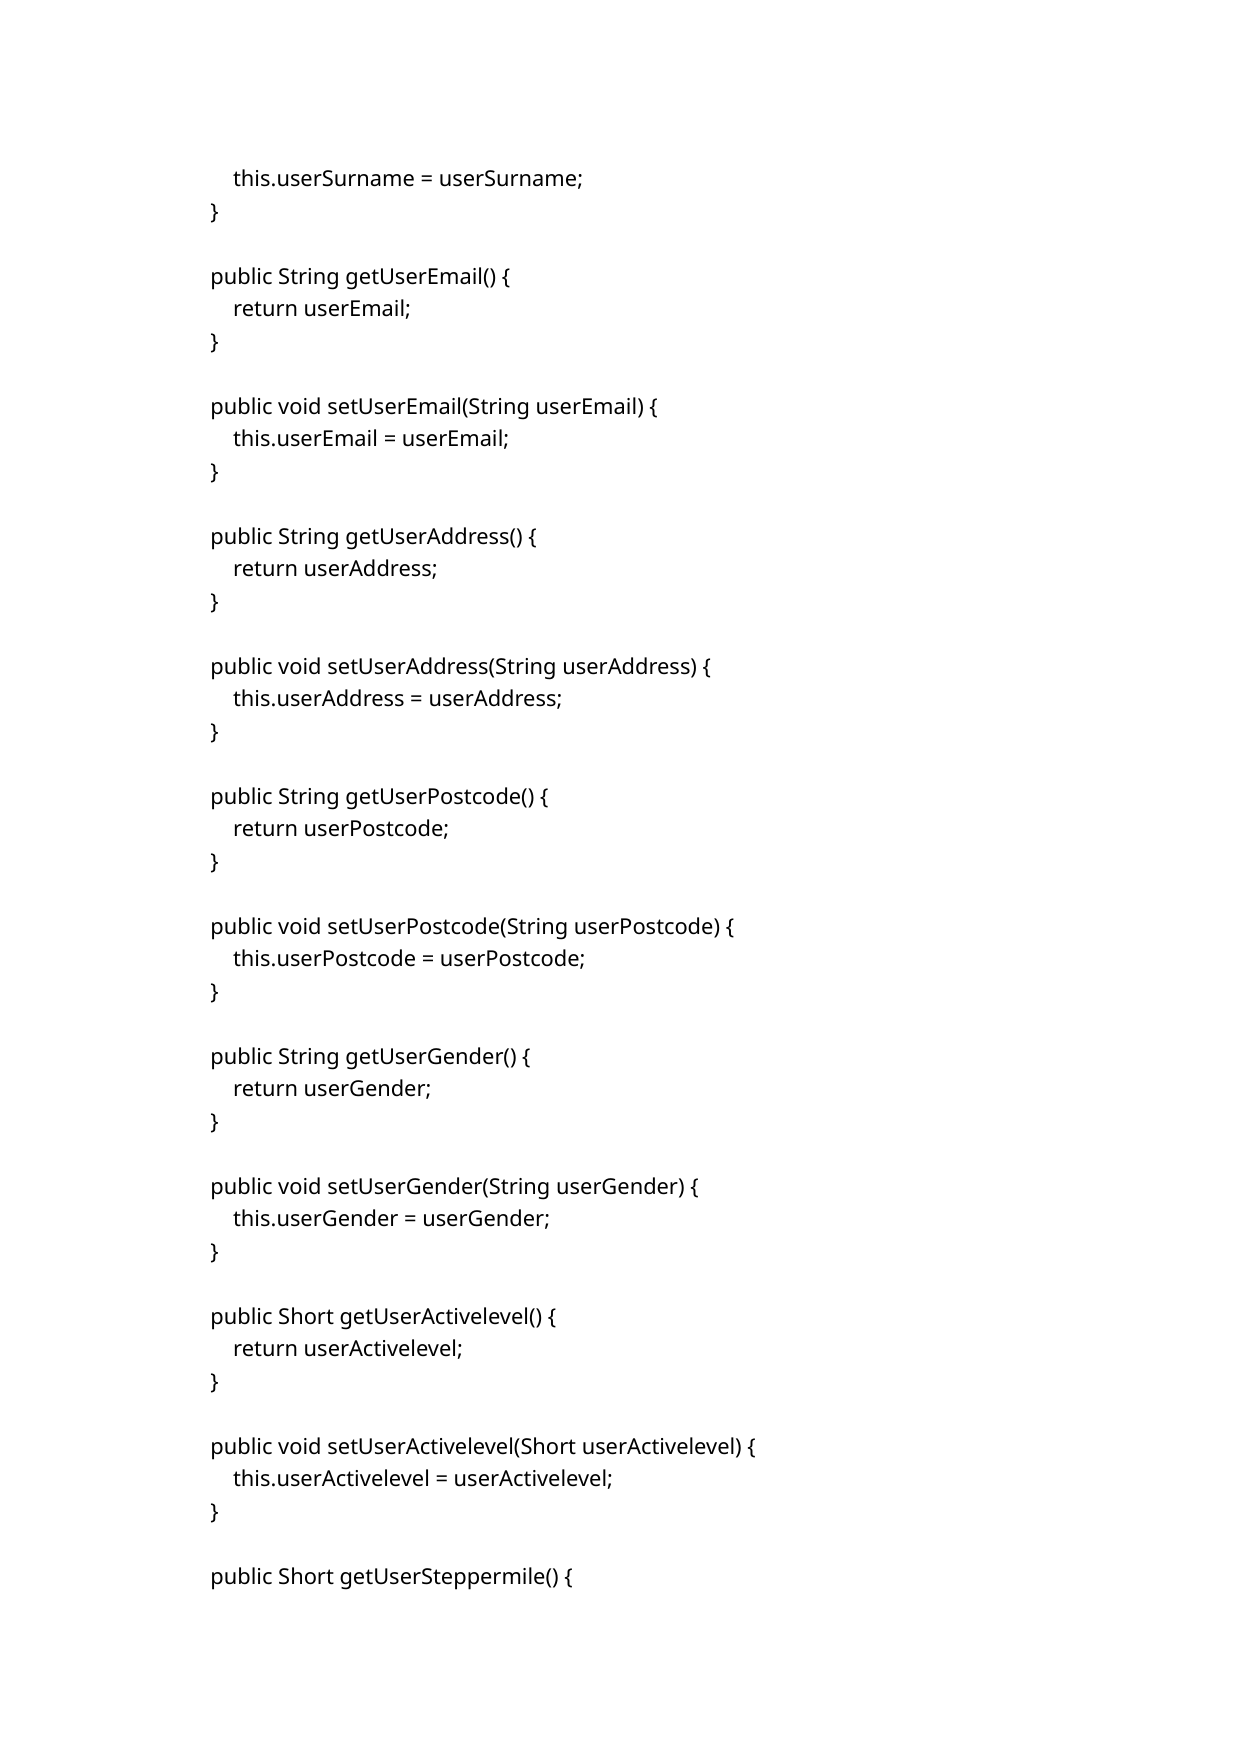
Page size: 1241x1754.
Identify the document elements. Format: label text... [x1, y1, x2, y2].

text this.userGender = userGender; [187, 1202, 1053, 1234]
text } [187, 1494, 1053, 1527]
text public void setUserPostcode(String userPostcode) { [187, 909, 1053, 942]
text public void setUserGender(String userGender) { [187, 1169, 1053, 1202]
text } [187, 974, 1053, 1007]
text } [187, 714, 1053, 747]
text this.userActivelevel = userActivelevel; [187, 1462, 1053, 1494]
text public void setUserActivelevel(Short userActivelevel) { [187, 1429, 1053, 1462]
text return userGender; [187, 1072, 1053, 1104]
text } [187, 194, 1053, 227]
text this.userAddress = userAddress; [187, 682, 1053, 714]
text return userAddress; [187, 552, 1053, 584]
text public Short getUserSteppermile() { [187, 1559, 1053, 1592]
text } [187, 324, 1053, 357]
text public String getUserGender() { [187, 1039, 1053, 1072]
text this.userSurname = userSurname; [187, 162, 1053, 194]
text return userEmail; [187, 292, 1053, 324]
text return userActivelevel; [187, 1332, 1053, 1364]
text } [187, 454, 1053, 487]
text } [187, 844, 1053, 877]
text } [187, 1364, 1053, 1397]
text public String getUserEmail() { [187, 259, 1053, 292]
text } [187, 584, 1053, 617]
text } [187, 1104, 1053, 1137]
text return userPostcode; [187, 812, 1053, 844]
text public Short getUserActivelevel() { [187, 1299, 1053, 1332]
text } [187, 1234, 1053, 1267]
text public void setUserEmail(String userEmail) { [187, 389, 1053, 422]
text this.userEmail = userEmail; [187, 422, 1053, 454]
text this.userPostcode = userPostcode; [187, 942, 1053, 974]
text public void setUserAddress(String userAddress) { [187, 649, 1053, 682]
text public String getUserPostcode() { [187, 779, 1053, 812]
text public String getUserAddress() { [187, 519, 1053, 552]
